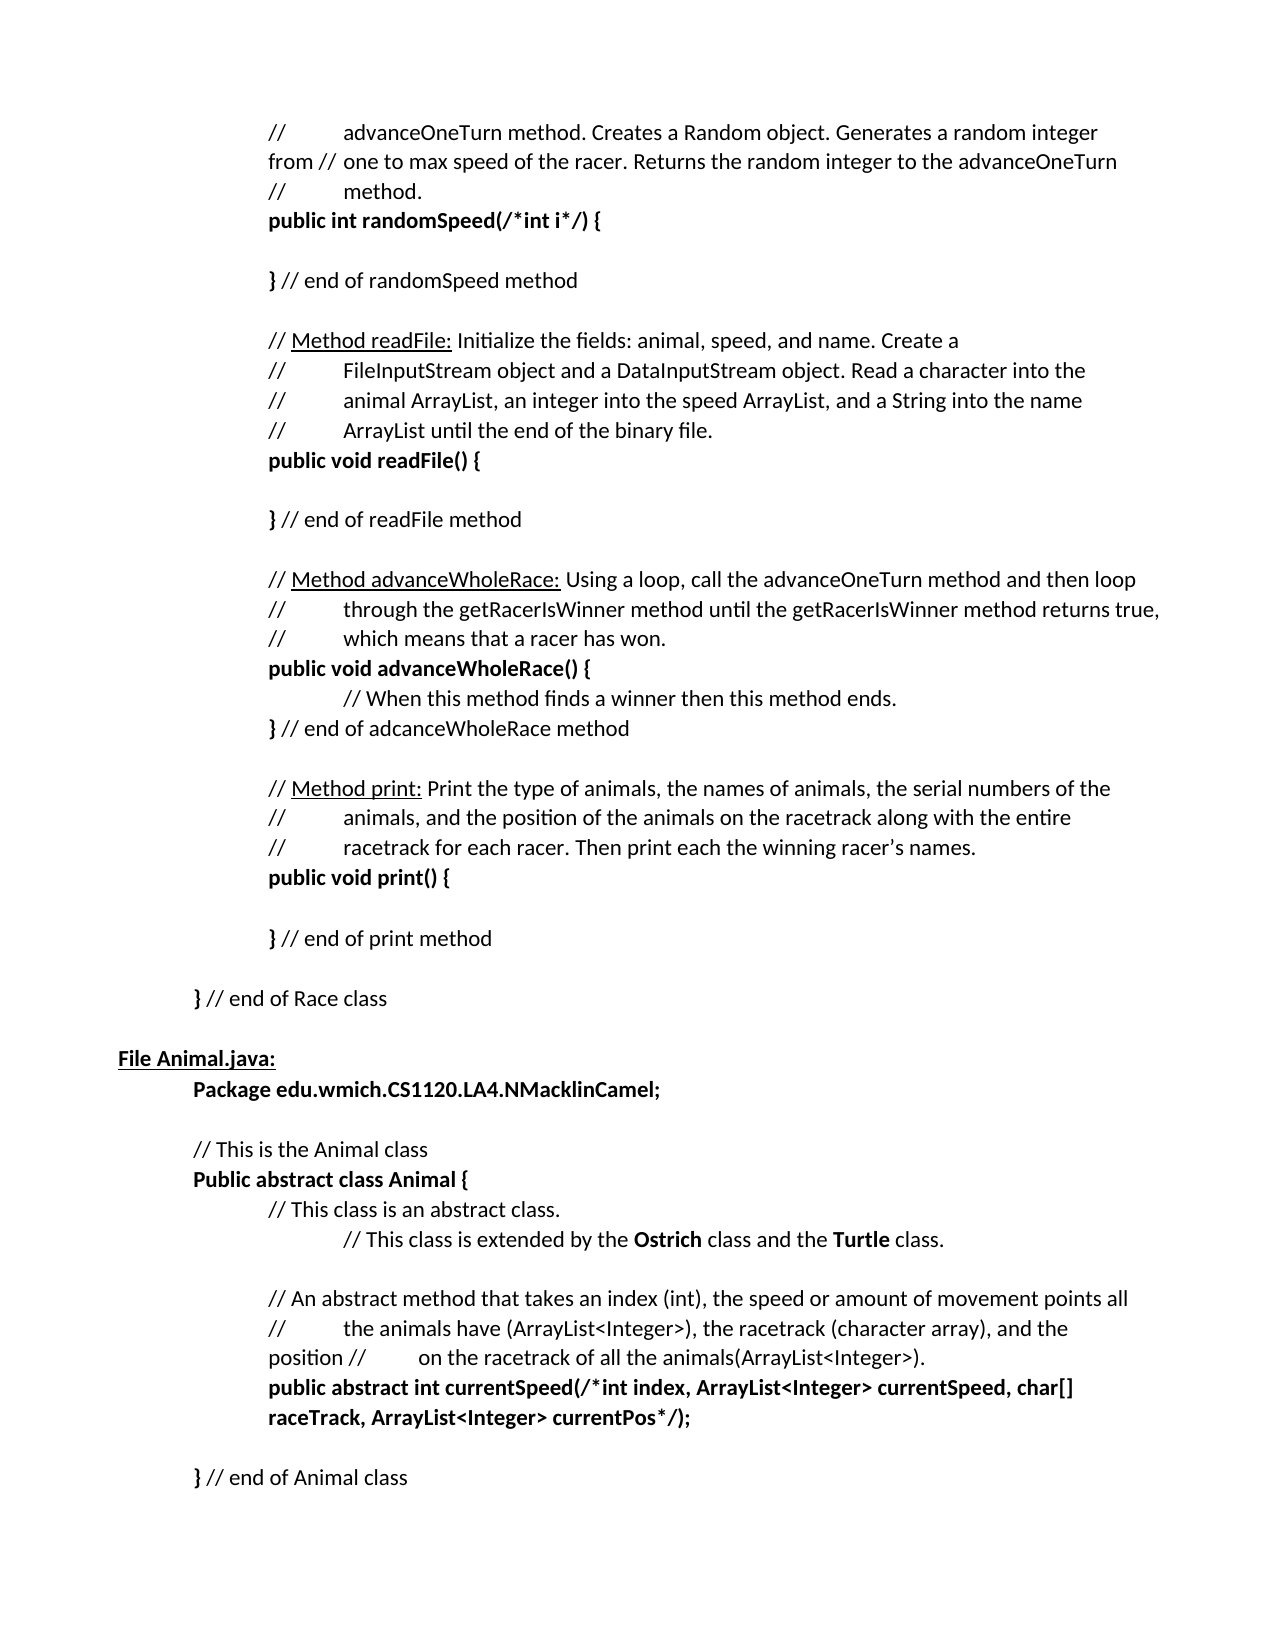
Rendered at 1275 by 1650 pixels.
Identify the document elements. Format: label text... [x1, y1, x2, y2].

text } // end of randomSpeed method [268, 266, 1163, 294]
text } // end of print method [118, 924, 1163, 952]
text public void readFile() { [268, 446, 1163, 474]
text // racetrack for each racer. Then print each the winning racer’s names. [268, 833, 1163, 861]
text Public abstract class Animal { [118, 1165, 1163, 1193]
text // Method print: Print the type of animals, the names of animals, the serial numbers of the [268, 774, 1163, 802]
text // method. [268, 177, 1163, 205]
text // An abstract method that takes an index (int), the speed or amount of movement points all [268, 1284, 1163, 1312]
text public void print() { [118, 863, 1163, 891]
text } // end of adcanceWholeRace method [268, 714, 1163, 742]
text // This class is an abstract class. [118, 1196, 1163, 1224]
text public void advanceWholeRace() { [268, 654, 1163, 682]
text } // end of readFile method [268, 506, 1163, 534]
text // through the getRacerIsWinner method until the getRacerIsWinner method returns true, // which means that a racer has won. [268, 595, 1163, 652]
text // Method advanceWholeRace: Using a loop, call the advanceOneTurn method and then loop [268, 565, 1163, 593]
text public int randomSpeed(/*int i*/) { [268, 207, 1163, 235]
text public abstract int currentSpeed(/*int index, ArrayList<Integer> currentSpeed, char[] raceTrack, ArrayList<Integer> currentPos*/); [268, 1373, 1163, 1431]
text // Method readFile: Initialize the fields: animal, speed, and name. Create a [268, 326, 1163, 354]
text } // end of Animal class [118, 1463, 1163, 1492]
text // the animals have (ArrayList<Integer>), the racetrack (character array), and the position // on the racetrack of all the animals(ArrayList<Integer>). [268, 1314, 1163, 1371]
text // FileInputStream object and a DataInputStream object. Read a character into the [268, 356, 1163, 384]
text } // end of Race class [118, 984, 1163, 1012]
text File Animal.java: [118, 1044, 1163, 1073]
text // This is the Animal class [118, 1135, 1163, 1163]
text // animal ArrayList, an integer into the speed ArrayList, and a String into the name [268, 386, 1163, 414]
text // advanceOneTurn method. Creates a Random object. Generates a random integer from // one to max speed of the racer. Returns the random integer to the advanceOneTurn [268, 118, 1163, 175]
text // When this method finds a winner then this method ends. [268, 684, 1163, 712]
text Package edu.wmich.CS1120.LA4.NMacklinCamel; [118, 1075, 1163, 1103]
text // This class is extended by the Ostrich class and the Turtle class. [118, 1226, 1163, 1282]
text // ArrayList until the end of the binary file. [268, 416, 1163, 444]
text // animals, and the position of the animals on the racetrack along with the entire [268, 803, 1163, 832]
